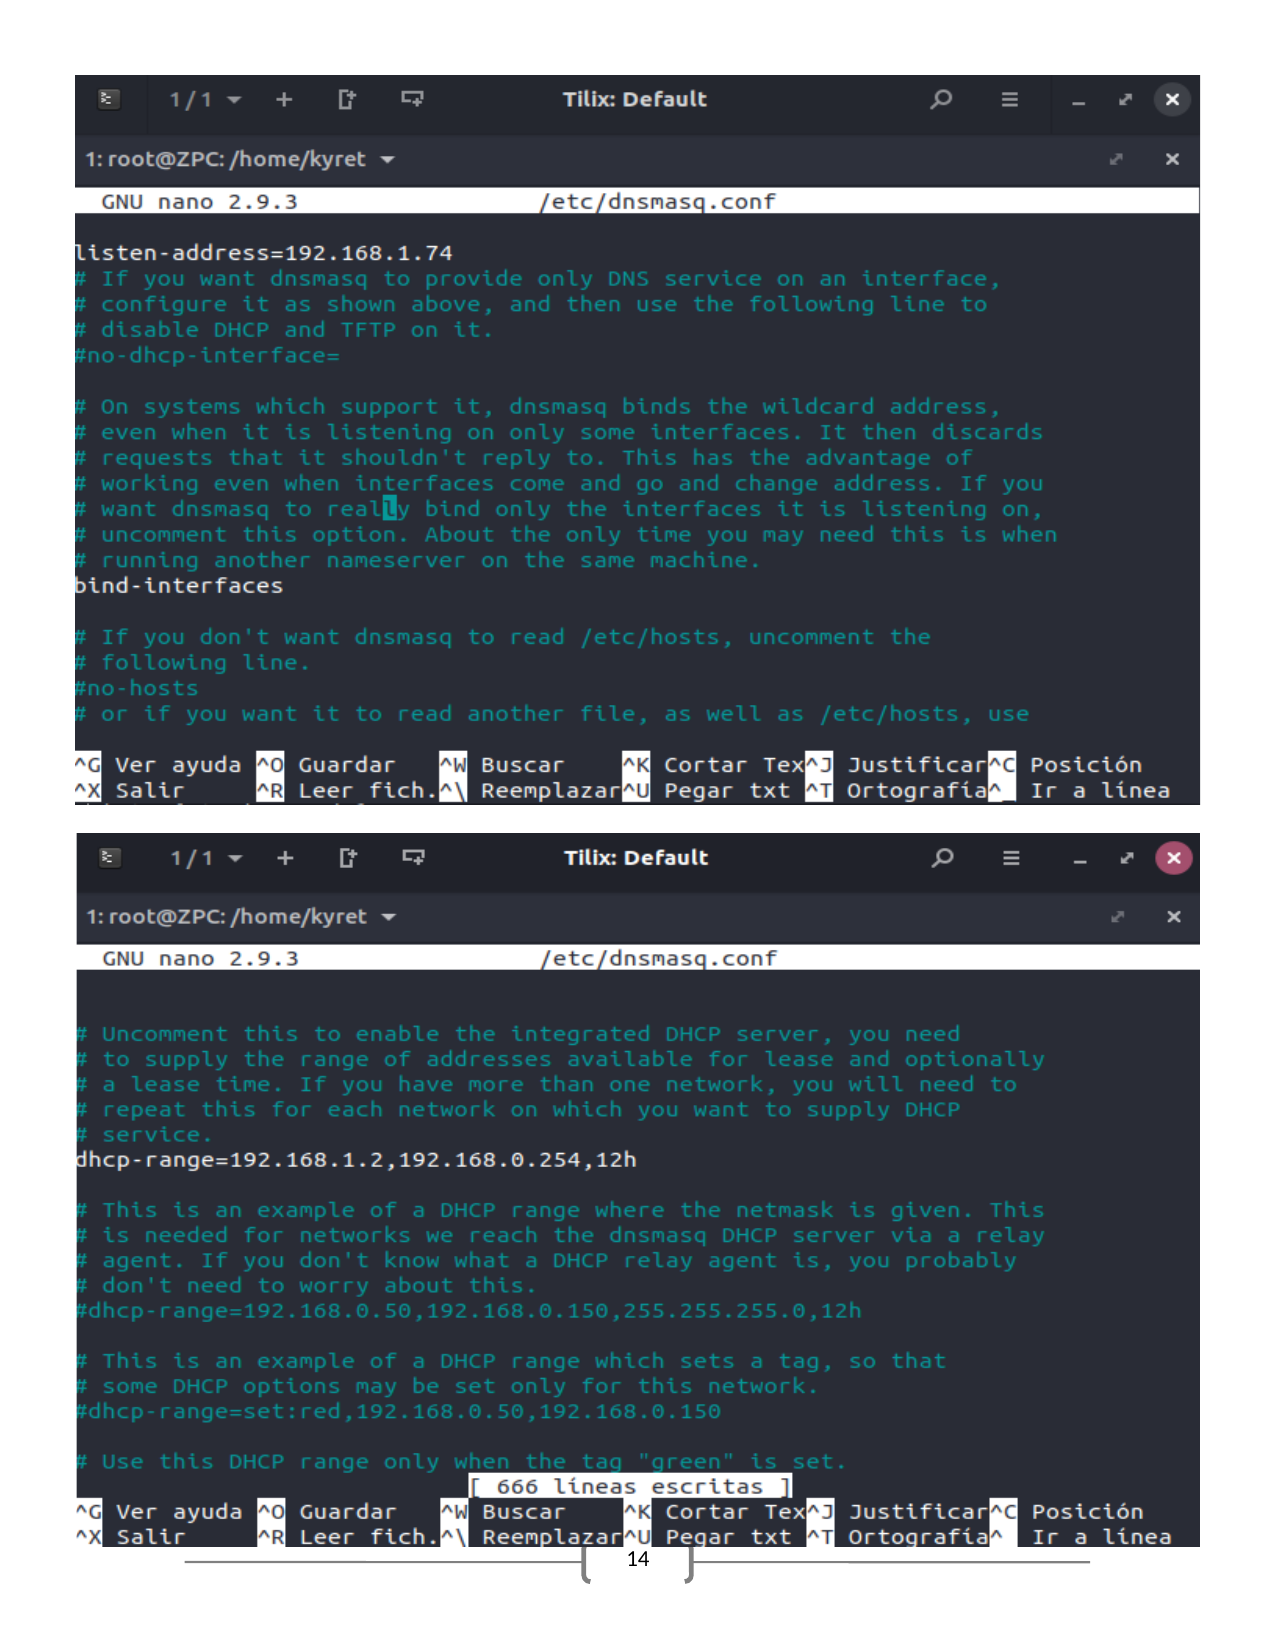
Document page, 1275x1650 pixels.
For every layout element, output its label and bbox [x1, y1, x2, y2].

picture [75, 75, 1200, 805]
picture [76, 833, 1200, 1547]
